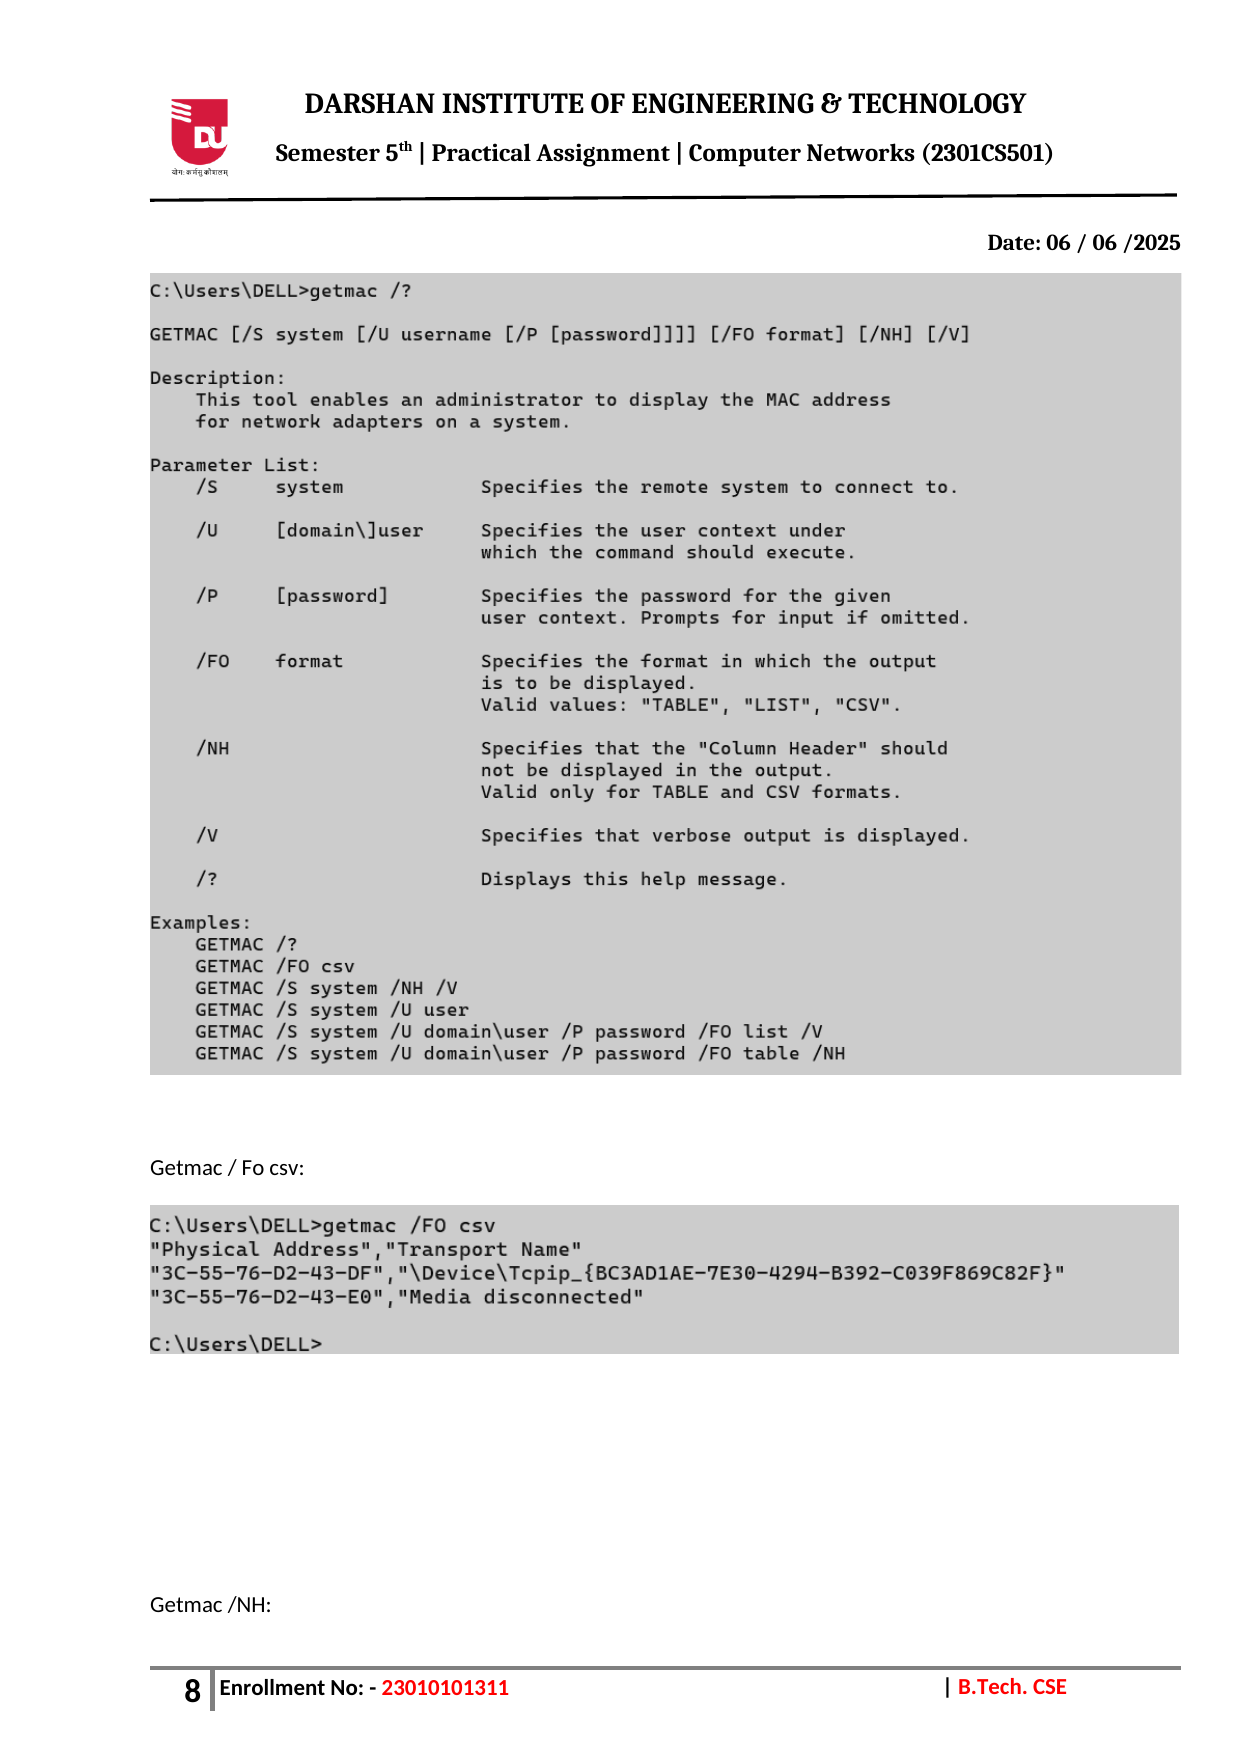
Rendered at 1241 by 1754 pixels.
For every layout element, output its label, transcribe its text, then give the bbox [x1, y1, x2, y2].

text Getmac / Fo csv: [150, 1153, 1181, 1181]
picture [150, 75, 242, 198]
picture [150, 273, 1182, 1075]
picture [150, 1205, 1179, 1354]
text Getmac /NH: [150, 1590, 1181, 1618]
